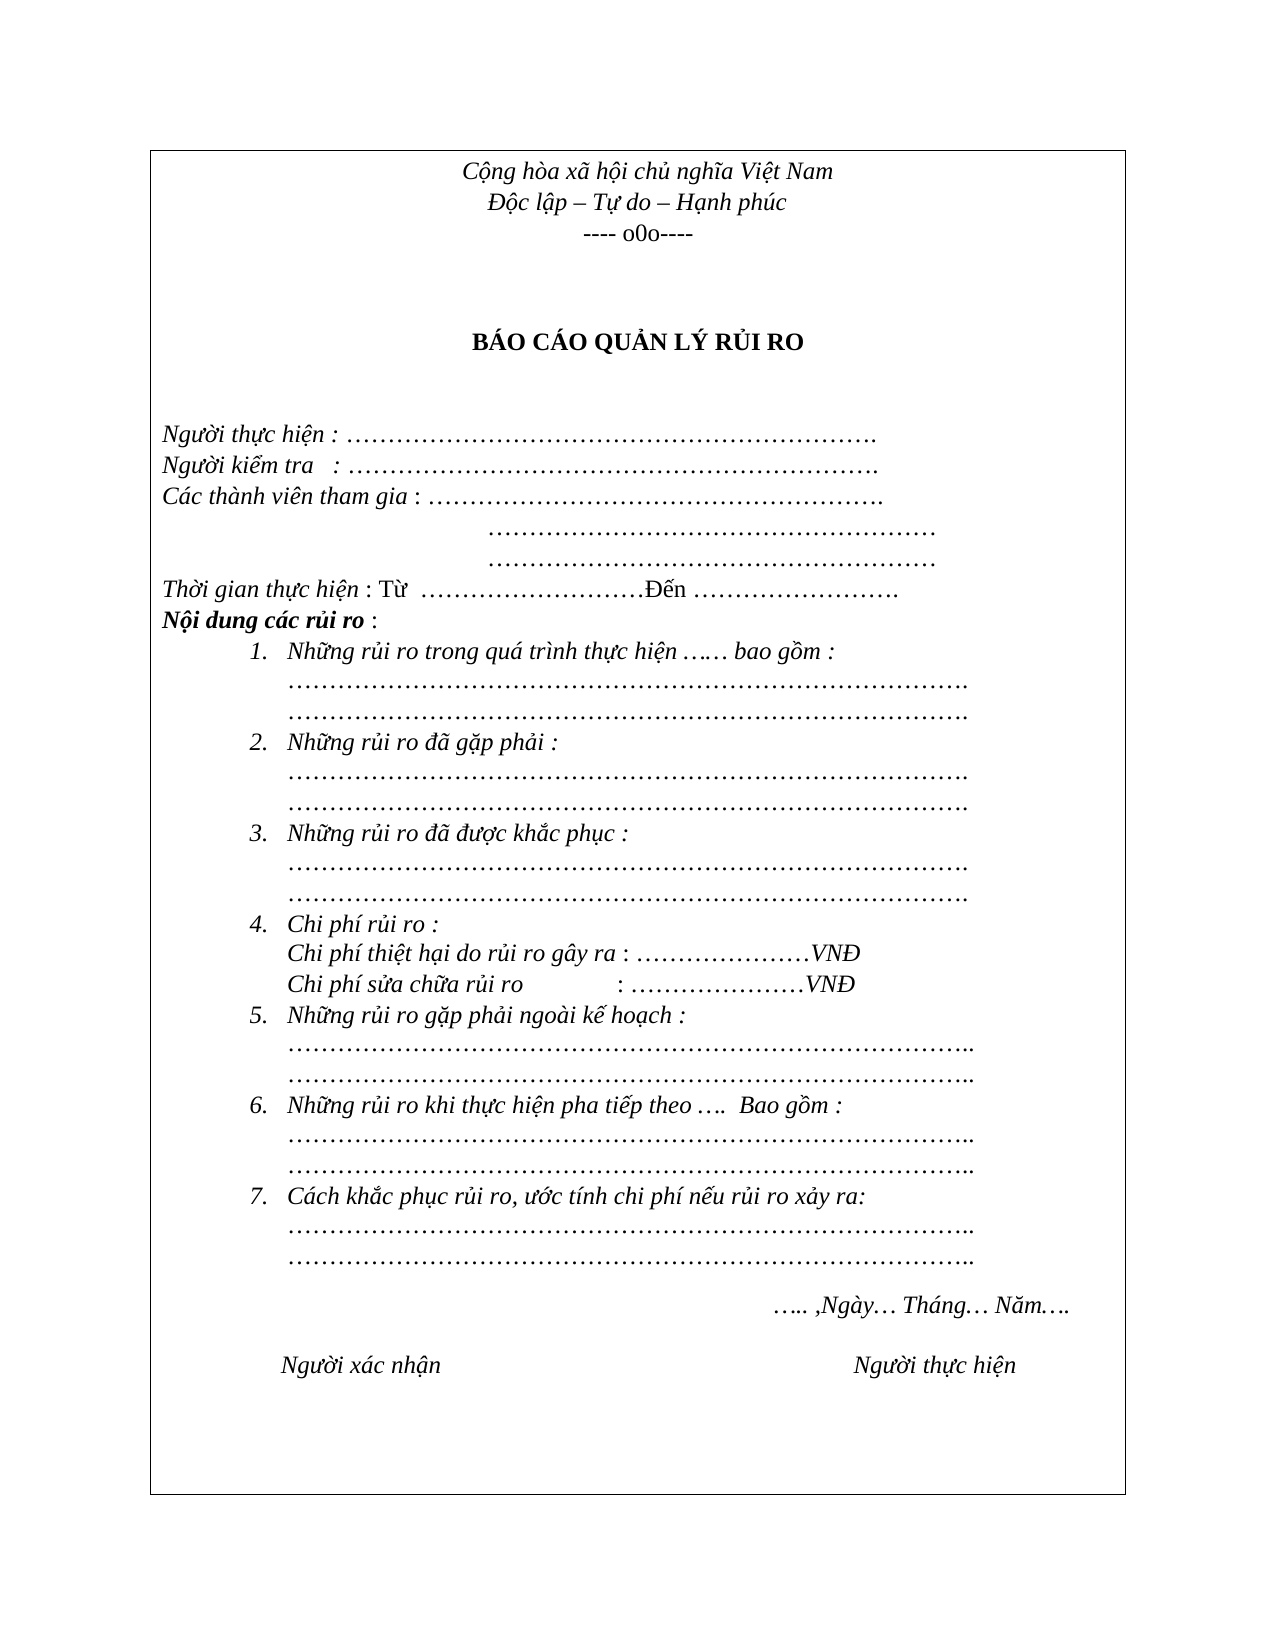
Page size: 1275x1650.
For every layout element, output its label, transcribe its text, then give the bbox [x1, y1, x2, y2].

table_header Cộng hòa xã hội chủ nghĩa Việt Nam Độc lập – Tự do – Hạnh phúc ---- o0o---- BÁO CÁO QUẢN LÝ RỦI RO Người thực hiện : ………………………………………………………. Người kiểm tra : ………………………………………………………. Các thành viên tham gia : ………………………………………………. ……………………………………………… ……………………………………………… Thời gian thực hiện : Từ ………………………Đến ……………………. Nội dung các rủi ro : Những rủi ro trong quá trình thực hiện …… bao gồm : ………………………………………………………………………. ………………………………………………………………………. Những rủi ro đã gặp phải : ………………………………………………………………………. ………………………………………………………………………. Những rủi ro đã được khắc phục : ………………………………………………………………………. ………………………………………………………………………. Chi phí rủi ro : Chi phí thiệt hại do rủi ro gây ra : …………………VNĐ Chi phí sửa chữa rủi ro : …………………VNĐ Những rủi ro gặp phải ngoài kế hoạch : ……………………………………………………………………….. ……………………………………………………………………….. Những rủi ro khi thực hiện pha tiếp theo …. Bao gồm : ……………………………………………………………………….. ……………………………………………………………………….. Cách khắc phục rủi ro, ước tính chi phí nếu rủi ro xảy ra: ……………………………………………………………………….. ……………………………………………………………………….. ….. ,Ngày… Tháng… Năm…. Người xác nhận Người thực hiện [151, 151, 1125, 1494]
